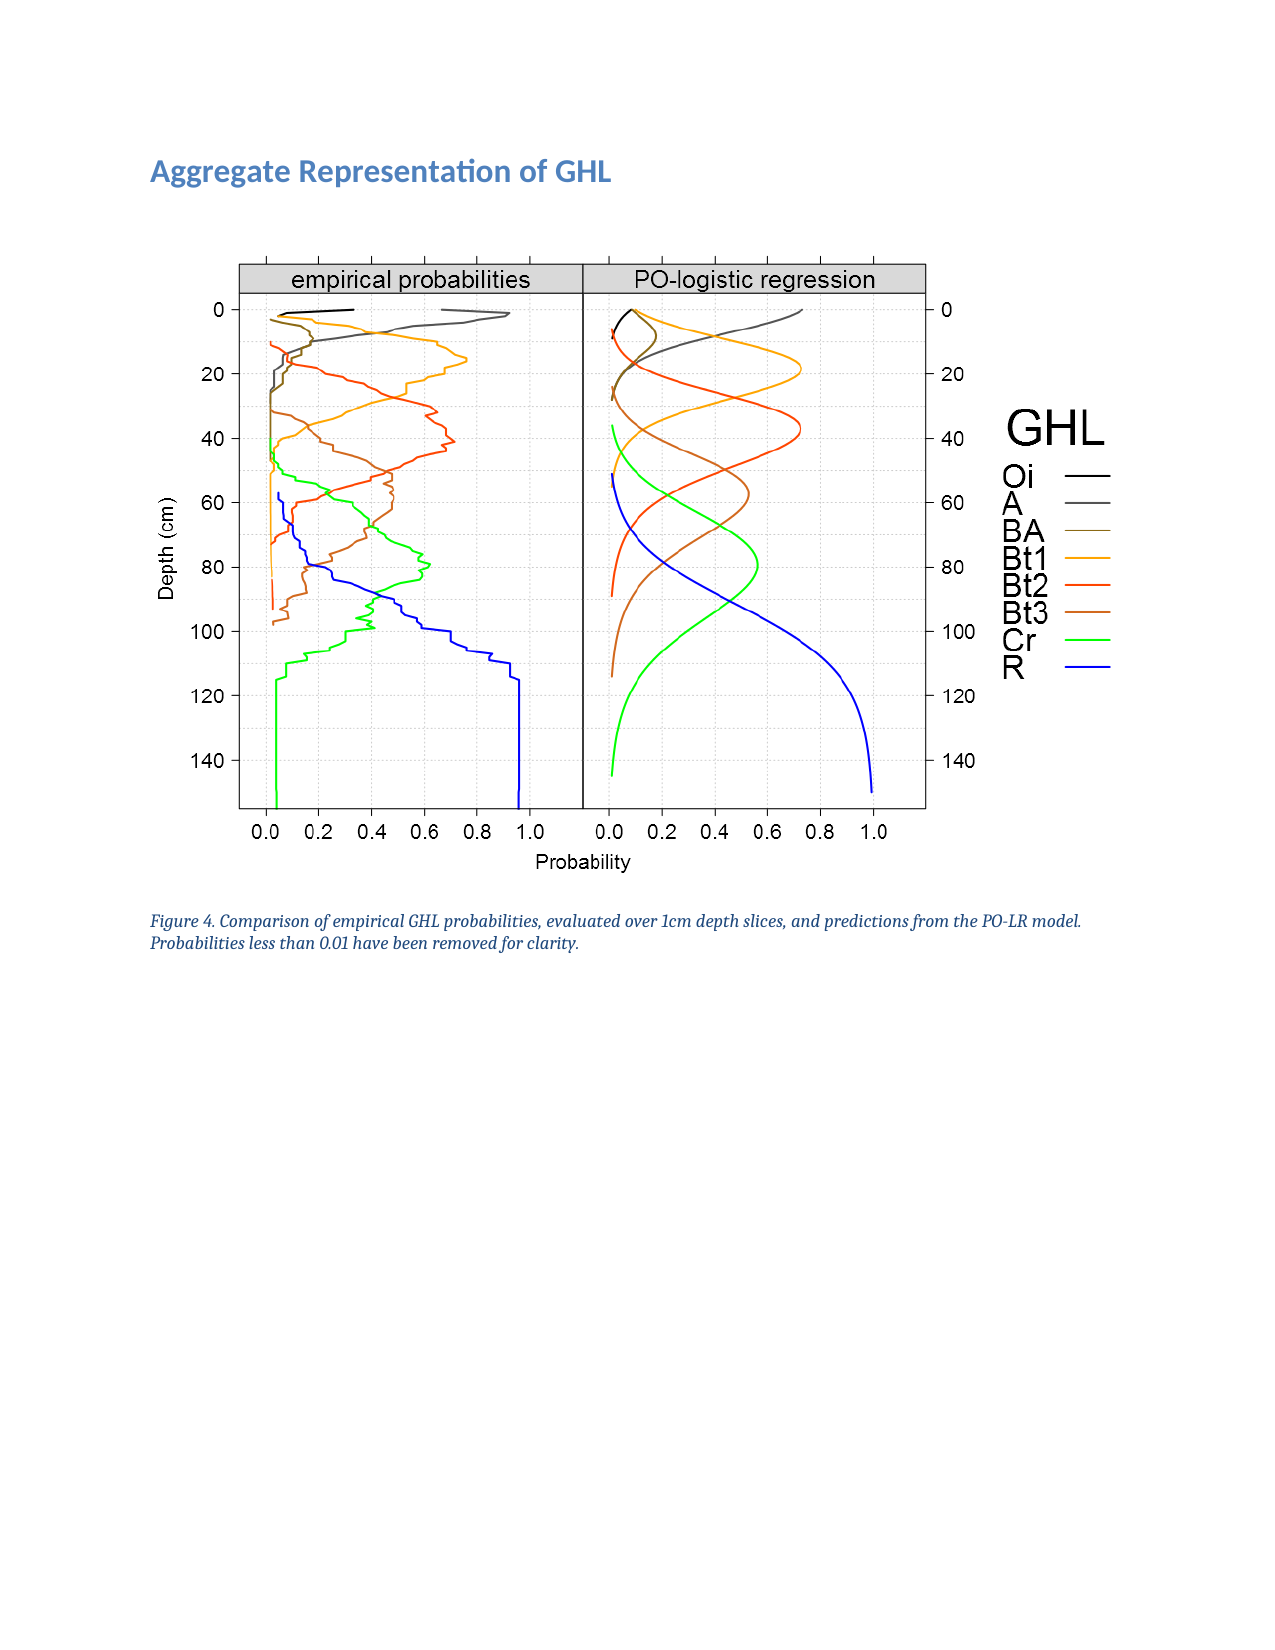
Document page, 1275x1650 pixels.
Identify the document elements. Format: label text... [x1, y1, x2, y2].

picture [150, 209, 1125, 892]
subtitle Aggregate Representation of GHL [150, 150, 1125, 191]
